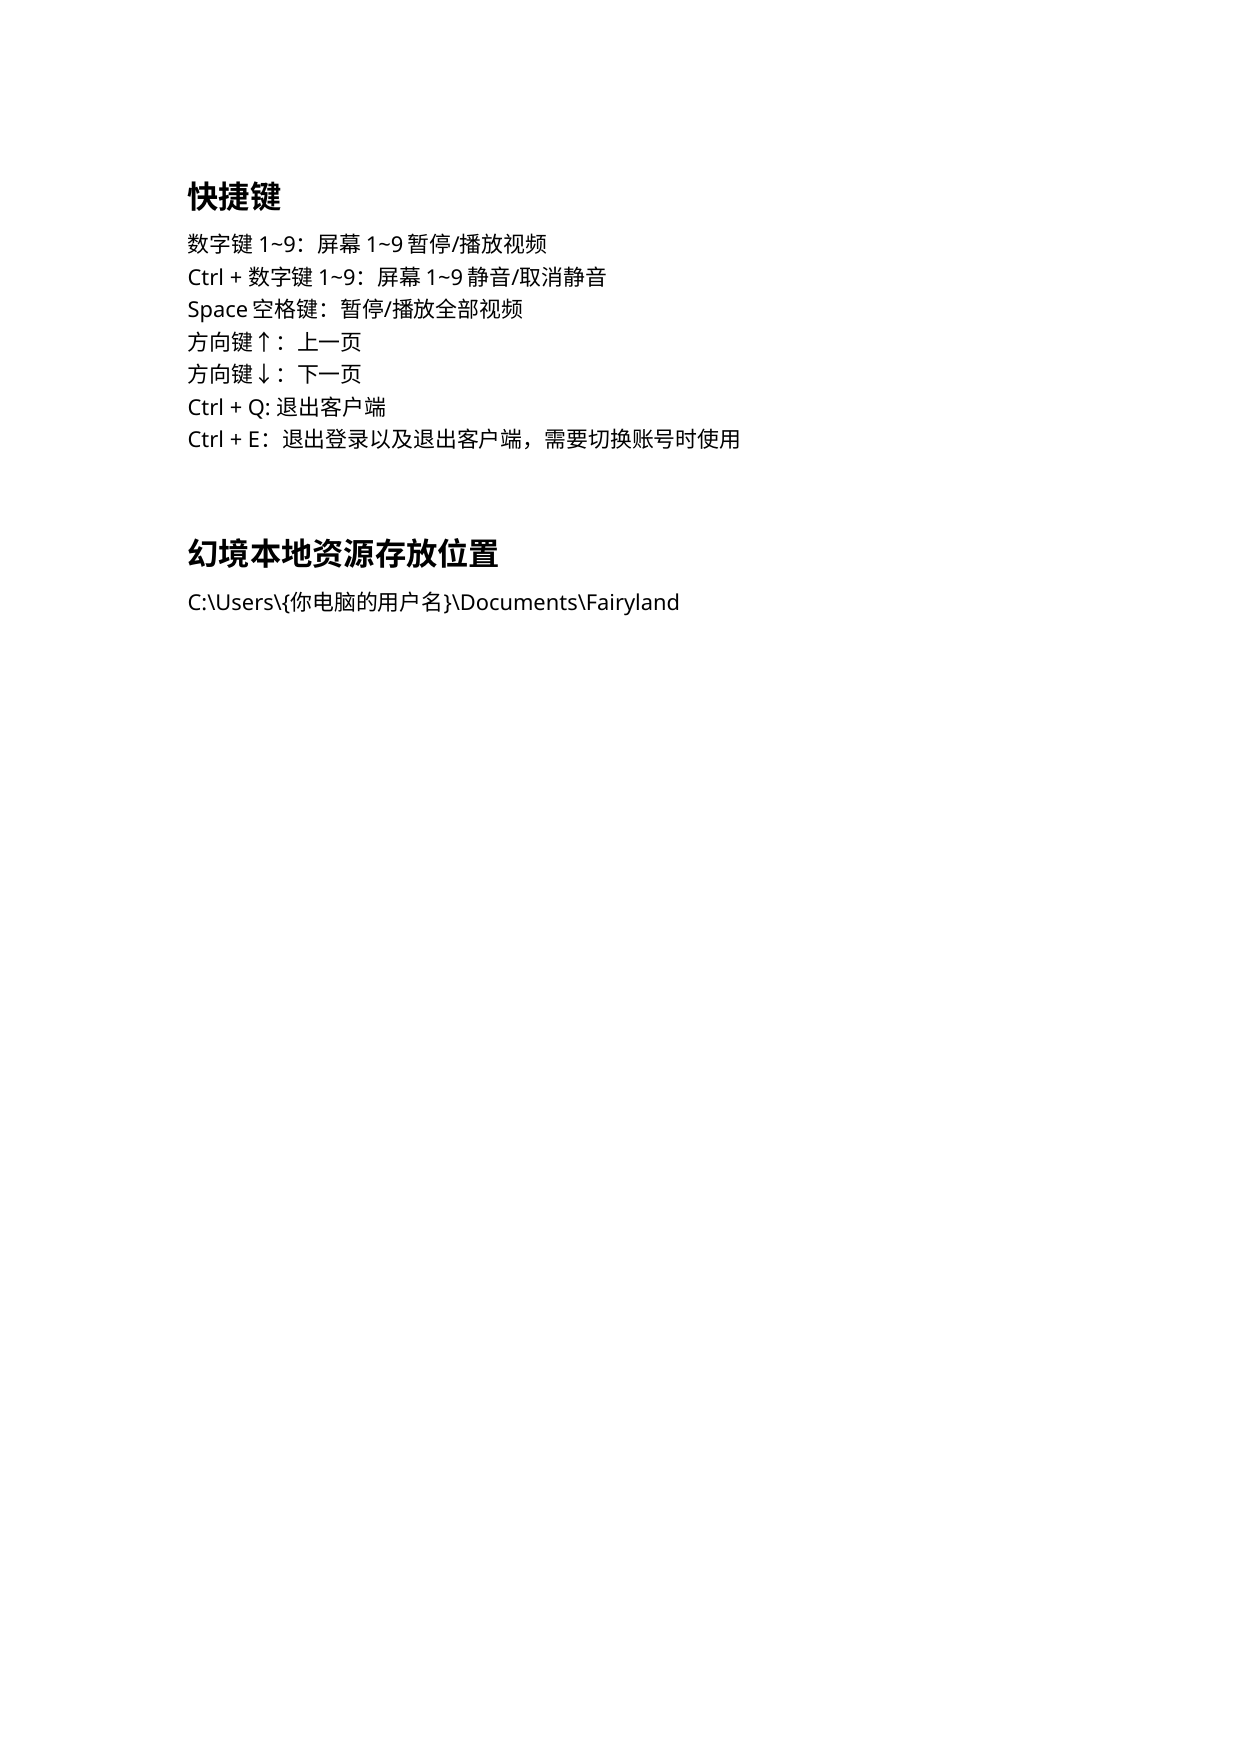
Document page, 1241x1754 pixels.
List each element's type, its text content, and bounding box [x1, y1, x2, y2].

text Ctrl + E：退出登录以及退出客户端，需要切换账号时使用 [187, 422, 1053, 454]
text C:\Users\{你电脑的用户名}\Documents\Fairyland [187, 584, 1053, 617]
text 数字键 1~9：屏幕1~9暂停/播放视频 [187, 227, 1053, 259]
text 方向键↑：上一页 [187, 324, 1053, 357]
text Ctrl + 数字键1~9：屏幕1~9静音/取消静音 [187, 259, 1053, 292]
text Ctrl + Q: 退出客户端 [187, 389, 1053, 422]
text Space空格键：暂停/播放全部视频 [187, 292, 1053, 324]
text 幻境本地资源存放位置 [187, 519, 1053, 584]
text 快捷键 [187, 162, 1053, 227]
text 方向键↓：下一页 [187, 357, 1053, 389]
